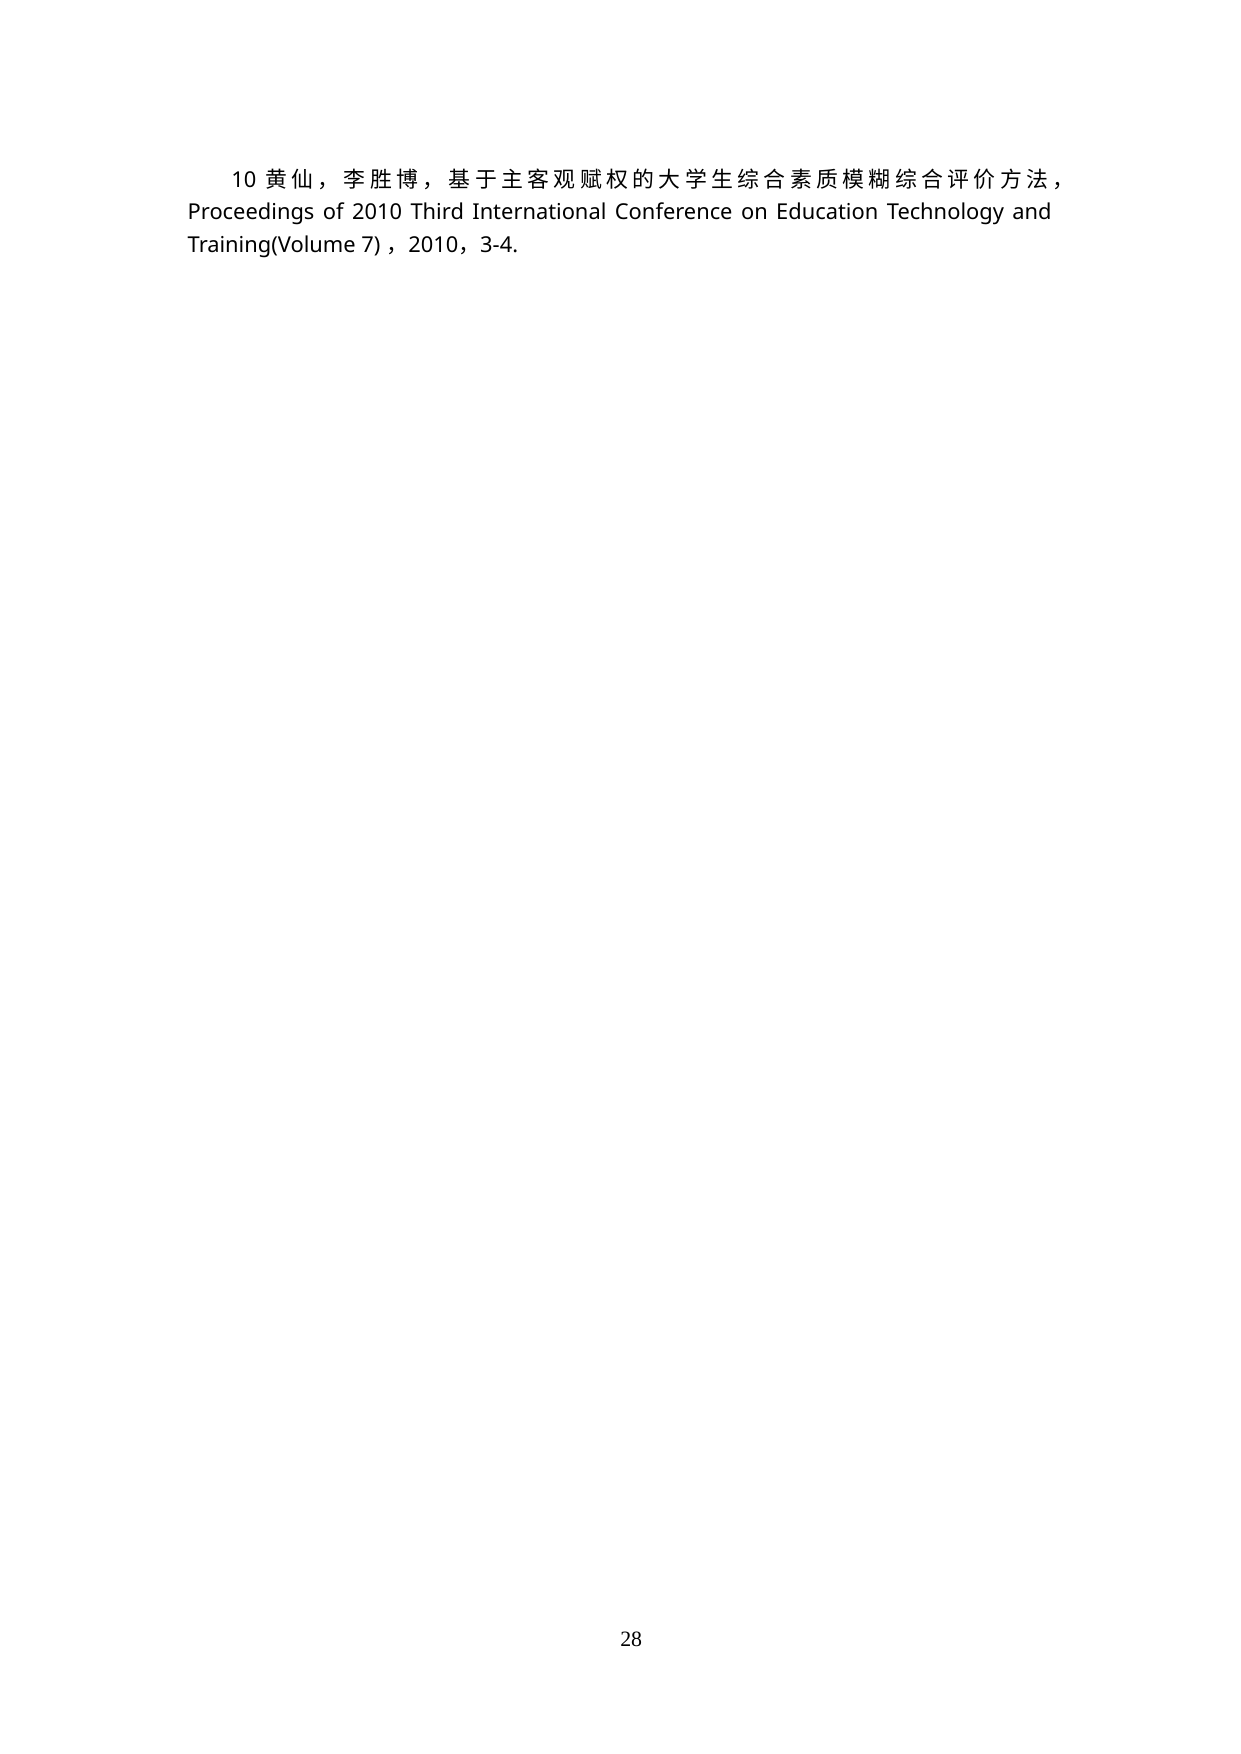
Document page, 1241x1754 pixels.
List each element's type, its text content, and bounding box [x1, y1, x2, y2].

text 10黄仙，李胜博，基于主客观赋权的大学生综合素质模糊综合评价方法，Proceedings of 2010 Third International Conference on Education Technology and Training(Volume 7) ，2010，3-4. [187, 162, 1053, 259]
